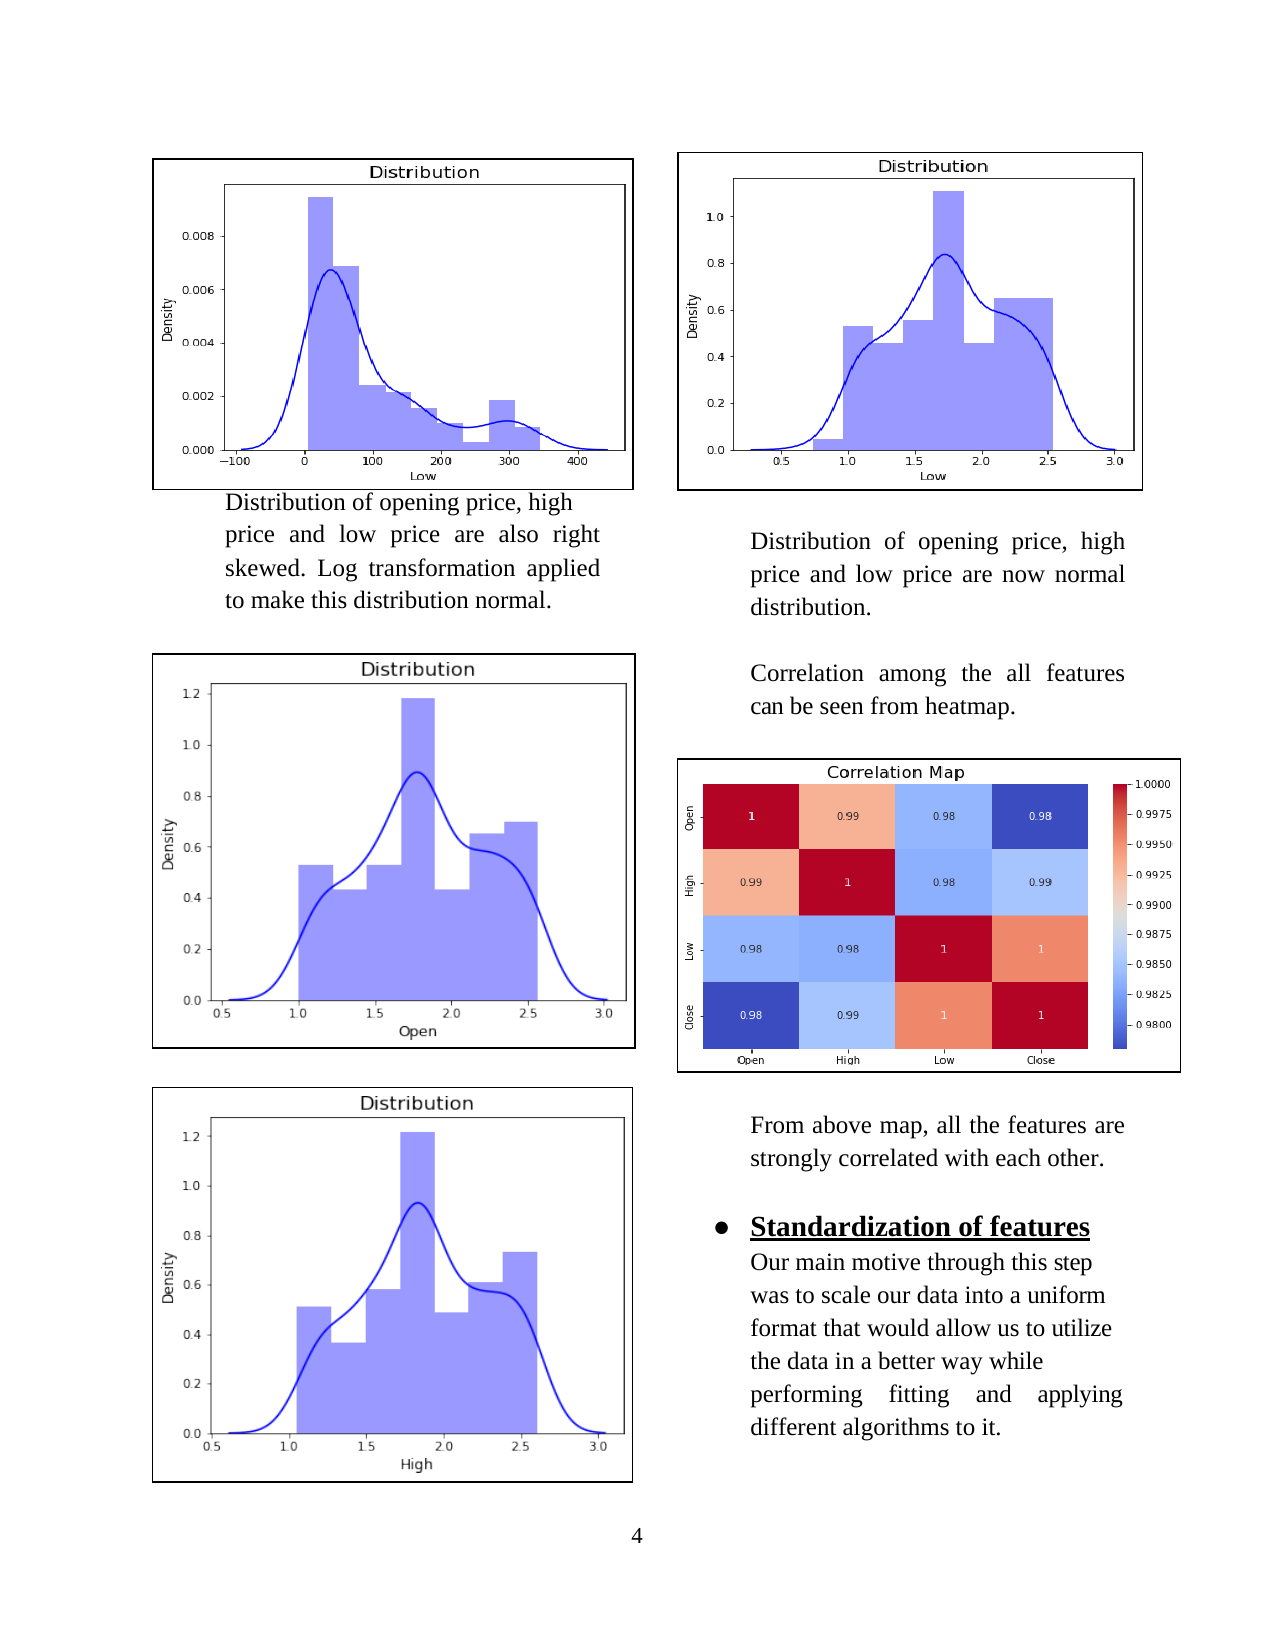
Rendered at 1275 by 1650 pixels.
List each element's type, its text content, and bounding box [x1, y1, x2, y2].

picture [686, 160, 1135, 480]
list Standardization of features Our main motive through this step was to scale our data into a uniform format that would allow us to utilize the data in a better way while performing fitting and applying different algorithms to it. [713, 1209, 1125, 1441]
picture [685, 766, 1173, 1065]
picture [161, 1096, 625, 1473]
text Distribution of opening price, high price and low price are now normal distribution. [750, 526, 1125, 621]
text price and low price are also right skewed. Log transformation applied to make this distribution normal. [225, 519, 600, 614]
picture [161, 662, 627, 1040]
text Correlation among the all features can be seen from heatmap. [750, 658, 1125, 720]
text From above map, all the features are strongly correlated with each other. [750, 1110, 1125, 1171]
picture [161, 166, 626, 480]
text Distribution of opening price, high [225, 491, 604, 515]
